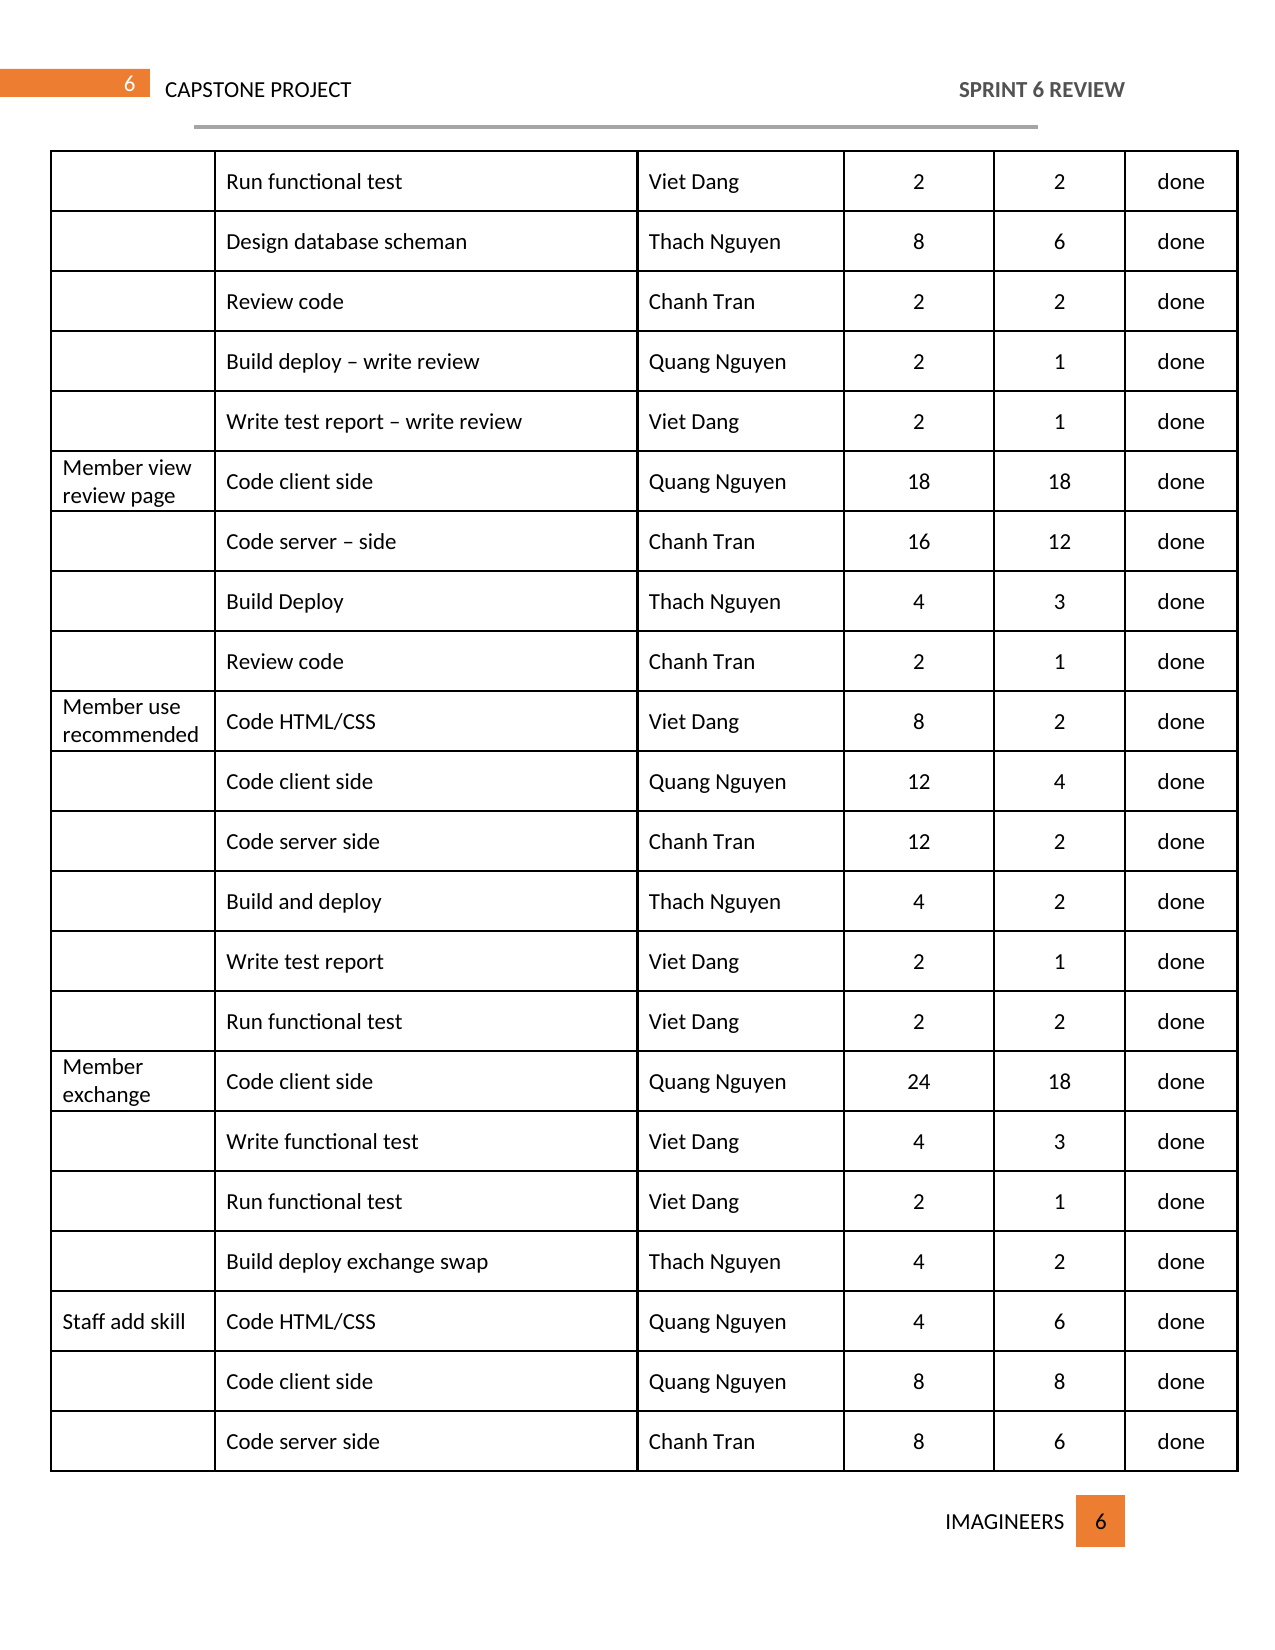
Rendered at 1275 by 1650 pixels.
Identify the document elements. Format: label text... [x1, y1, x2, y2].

table_cell done [1126, 392, 1236, 450]
table_cell done [1126, 1292, 1236, 1350]
table_cell done [1126, 452, 1236, 510]
table_cell [52, 152, 214, 210]
table_cell 8 [845, 212, 993, 270]
table_cell [52, 1112, 214, 1170]
table_cell Viet Dang [639, 692, 843, 750]
table_cell 6 [995, 212, 1124, 270]
table_cell 6 [995, 1412, 1124, 1470]
table_cell 4 [995, 752, 1124, 810]
table_cell [52, 572, 214, 630]
table_cell 12 [995, 512, 1124, 570]
table_cell 2 [995, 812, 1124, 870]
table_cell 2 [995, 1232, 1124, 1290]
table_cell done [1126, 212, 1236, 270]
table_cell 12 [845, 812, 993, 870]
table_cell Viet Dang [639, 1112, 843, 1170]
table_cell Build and deploy [216, 872, 636, 930]
table_cell Member view review page [52, 452, 214, 510]
table_cell done [1126, 992, 1236, 1050]
table_cell Code client side [216, 1052, 636, 1110]
table_cell done [1126, 152, 1236, 210]
table_cell [52, 1232, 214, 1290]
table_cell done [1126, 1352, 1236, 1410]
table_cell Member exchange swap detail [52, 1052, 214, 1110]
table_cell 18 [995, 452, 1124, 510]
table_cell done [1126, 1232, 1236, 1290]
table_cell 1 [995, 332, 1124, 390]
table_cell Code client side [216, 452, 636, 510]
table_cell Code HTML/CSS [216, 692, 636, 750]
table_cell Viet Dang [639, 992, 843, 1050]
table_cell 16 [845, 512, 993, 570]
table_cell [52, 872, 214, 930]
table_cell done [1126, 692, 1236, 750]
table_cell Quang Nguyen [639, 1292, 843, 1350]
table_cell 2 [845, 932, 993, 990]
table_cell Code server side [216, 1412, 636, 1470]
table_cell Chanh Tran [639, 632, 843, 690]
table_cell done [1126, 1052, 1236, 1110]
table_cell 18 [845, 452, 993, 510]
table_cell Quang Nguyen [639, 332, 843, 390]
table_cell [52, 1172, 214, 1230]
table_cell Code client side [216, 752, 636, 810]
table_cell 1 [995, 932, 1124, 990]
table_cell Code HTML/CSS [216, 1292, 636, 1350]
table_cell 4 [845, 1232, 993, 1290]
table_cell Build Deploy [216, 572, 636, 630]
table_cell Review code [216, 272, 636, 330]
table_cell done [1126, 632, 1236, 690]
table_cell [52, 512, 214, 570]
table_cell done [1126, 752, 1236, 810]
table_cell 2 [995, 992, 1124, 1050]
table_cell 8 [845, 1412, 993, 1470]
table_cell Thach Nguyen [639, 212, 843, 270]
table_cell Thach Nguyen [639, 1232, 843, 1290]
table_cell Quang Nguyen [639, 1352, 843, 1410]
table_cell 2 [845, 152, 993, 210]
table_cell [52, 932, 214, 990]
table_cell done [1126, 932, 1236, 990]
table_cell Member use recommended swap [52, 692, 214, 750]
table_cell 4 [845, 1112, 993, 1170]
table_cell Code server – side [216, 512, 636, 570]
table_cell Write test report – write review [216, 392, 636, 450]
table_cell 12 [845, 752, 993, 810]
table_cell [52, 992, 214, 1050]
table_cell 4 [845, 572, 993, 630]
table_cell done [1126, 1412, 1236, 1470]
table_cell 2 [845, 992, 993, 1050]
table_cell 2 [845, 332, 993, 390]
table_cell done [1126, 1172, 1236, 1230]
table_cell Run functional test [216, 152, 636, 210]
table_cell [52, 1412, 214, 1470]
table_cell 3 [995, 1112, 1124, 1170]
table_cell 4 [845, 1292, 993, 1350]
table_cell 8 [995, 1352, 1124, 1410]
table_cell Design database scheman [216, 212, 636, 270]
table_cell Thach Nguyen [639, 872, 843, 930]
table_cell 2 [845, 392, 993, 450]
table_cell 1 [995, 392, 1124, 450]
table_cell [52, 392, 214, 450]
table_cell 8 [845, 1352, 993, 1410]
table_cell [52, 332, 214, 390]
table_cell Build deploy exchange swap [216, 1232, 636, 1290]
table_cell Staff add skill [52, 1292, 214, 1350]
table_cell 3 [995, 572, 1124, 630]
table_cell done [1126, 572, 1236, 630]
table_cell done [1126, 332, 1236, 390]
table_cell done [1126, 1112, 1236, 1170]
table_cell 2 [845, 1172, 993, 1230]
table_cell [52, 1352, 214, 1410]
table_cell Write test report [216, 932, 636, 990]
table_cell 6 [995, 1292, 1124, 1350]
table_cell Code server side [216, 812, 636, 870]
table_cell Run functional test [216, 992, 636, 1050]
table_cell Build deploy – write review [216, 332, 636, 390]
table_cell 1 [995, 1172, 1124, 1230]
table_cell done [1126, 512, 1236, 570]
table_cell Chanh Tran [639, 812, 843, 870]
table_cell [52, 212, 214, 270]
table_cell Quang Nguyen [639, 452, 843, 510]
table_cell Thach Nguyen [639, 572, 843, 630]
table_cell 1 [995, 632, 1124, 690]
table_cell [52, 752, 214, 810]
table_cell 2 [845, 272, 993, 330]
table_cell [52, 272, 214, 330]
table_cell Chanh Tran [639, 272, 843, 330]
table_cell 2 [995, 872, 1124, 930]
table_cell [52, 812, 214, 870]
table_cell Write functional test [216, 1112, 636, 1170]
table_cell 24 [845, 1052, 993, 1110]
table_cell 2 [995, 152, 1124, 210]
table_cell Review code [216, 632, 636, 690]
table_cell Run functional test [216, 1172, 636, 1230]
table_cell Code client side [216, 1352, 636, 1410]
table_cell 2 [995, 692, 1124, 750]
table_cell 2 [995, 272, 1124, 330]
table_cell Viet Dang [639, 1172, 843, 1230]
table_cell Viet Dang [639, 392, 843, 450]
table_cell done [1126, 272, 1236, 330]
table_cell 8 [845, 692, 993, 750]
table_cell Viet Dang [639, 932, 843, 990]
table_cell 2 [845, 632, 993, 690]
table_cell Viet Dang [639, 152, 843, 210]
table_cell 4 [845, 872, 993, 930]
table_cell Chanh Tran [639, 512, 843, 570]
table_cell Chanh Tran [639, 1412, 843, 1470]
table_cell 18 [995, 1052, 1124, 1110]
table_cell done [1126, 812, 1236, 870]
table_cell Quang Nguyen [639, 752, 843, 810]
table_cell done [1126, 872, 1236, 930]
table_cell Quang Nguyen [639, 1052, 843, 1110]
table_cell [52, 632, 214, 690]
